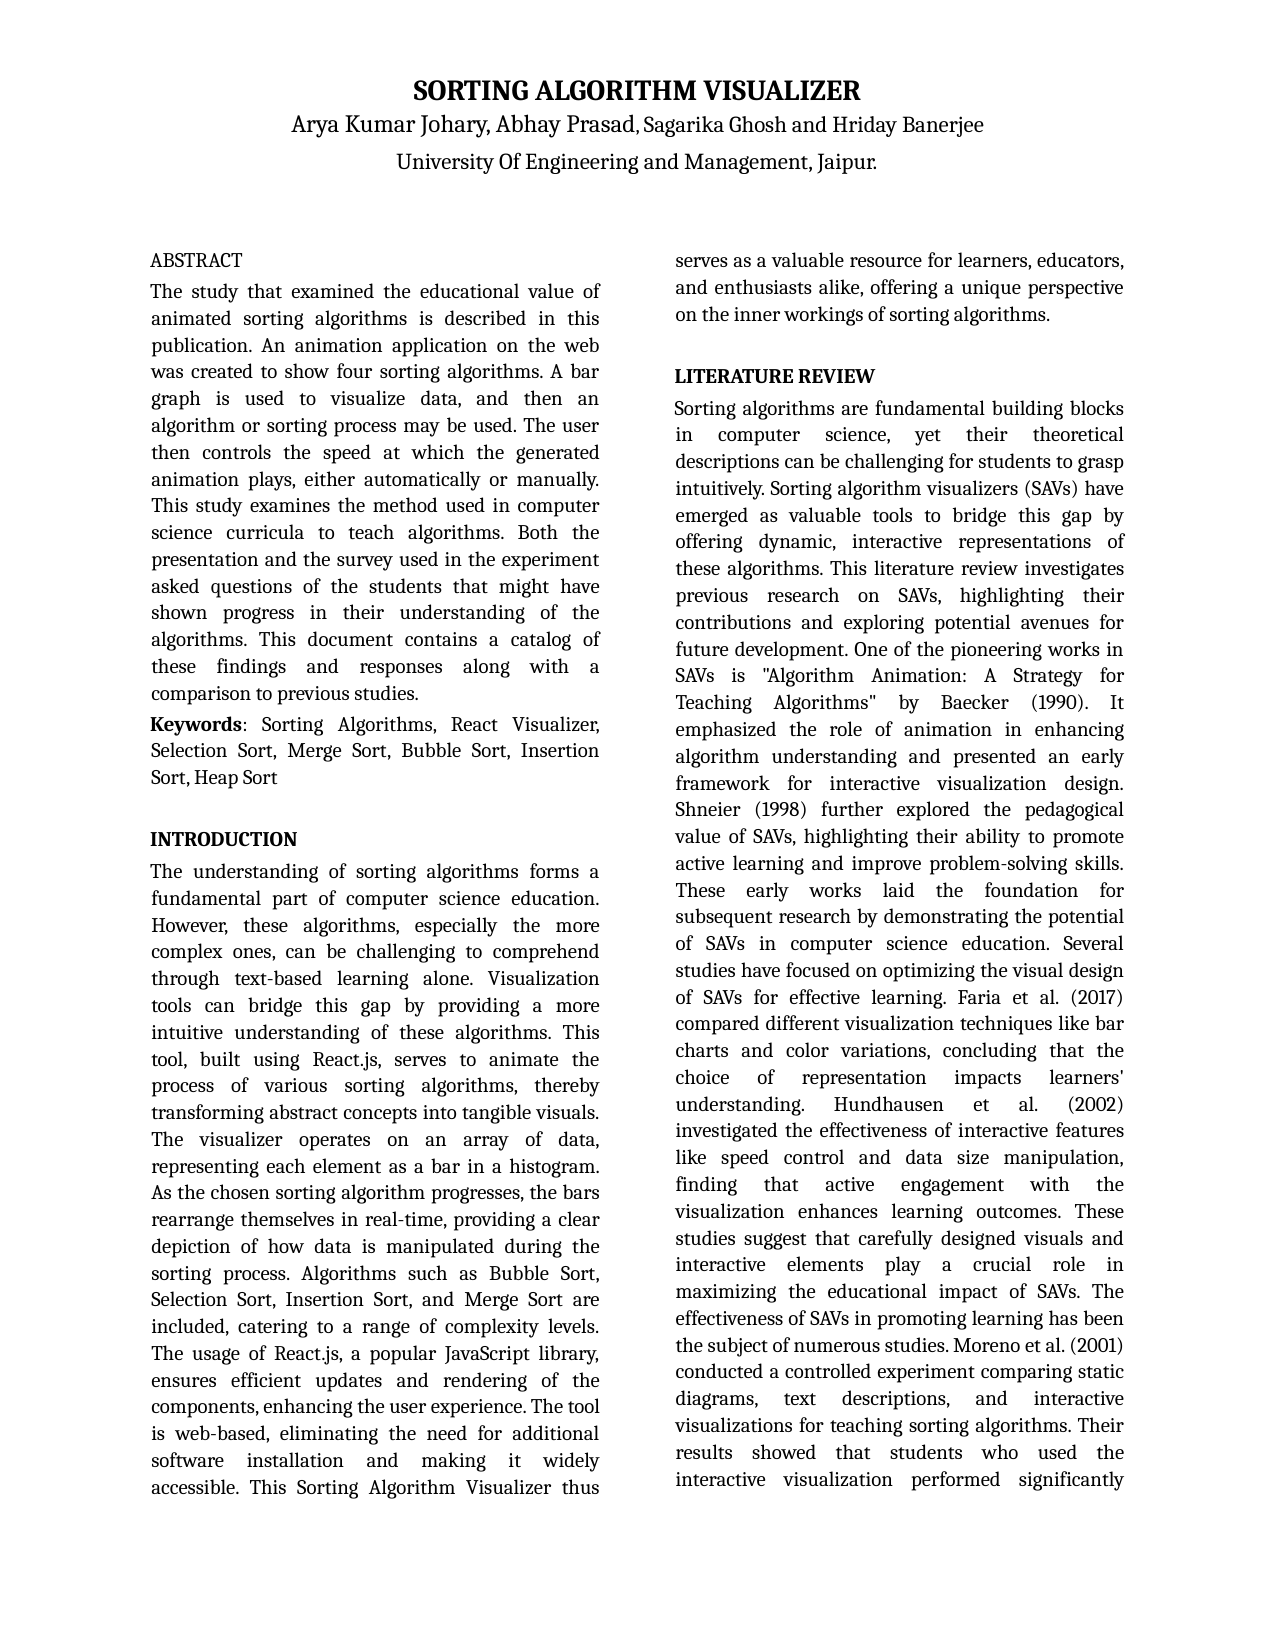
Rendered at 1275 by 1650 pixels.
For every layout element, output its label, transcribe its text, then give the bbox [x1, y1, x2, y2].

text ABSTRACT [150, 249, 600, 273]
text Keywords: Sorting Algorithms, React Visualizer, Selection Sort, Merge Sort, Bubble Sort, Insertion Sort, Heap Sort [150, 712, 600, 790]
text The study that examined the educational value of animated sorting algorithms is described in this publication. An animation application on the web was created to show four sorting algorithms. A bar graph is used to visualize data, and then an algorithm or sorting process may be used. The user then controls the speed at which the generated animation plays, either automatically or manually. This study examines the method used in computer science curricula to teach algorithms. Both the presentation and the survey used in the experiment asked questions of the students that might have shown progress in their understanding of the algorithms. This document contains a catalog of these findings and responses along with a comparison to previous studies. [150, 280, 600, 705]
subtitle LITERATURE REVIEW [674, 364, 1125, 388]
text The understanding of sorting algorithms forms a fundamental part of computer science education. However, these algorithms, especially the more complex ones, can be challenging to comprehend through text-based learning alone. Visualization tools can bridge this gap by providing a more intuitive understanding of these algorithms. This tool, built using React.js, serves to animate the process of various sorting algorithms, thereby transforming abstract concepts into tangible visuals. The visualizer operates on an array of data, representing each element as a bar in a histogram. As the chosen sorting algorithm progresses, the bars rearrange themselves in real-time, providing a clear depiction of how data is manipulated during the sorting process. Algorithms such as Bubble Sort, Selection Sort, Insertion Sort, and Merge Sort are included, catering to a range of complexity levels. The usage of React.js, a popular JavaScript library, ensures efficient updates and rendering of the components, enhancing the user experience. The tool is web-based, eliminating the need for additional software installation and making it widely accessible. This Sorting Algorithm Visualizer thus serves as a valuable resource for learners, educators, and enthusiasts alike, offering a unique perspective on the inner workings of sorting algorithms. [150, 860, 600, 1499]
subtitle INTRODUCTION [150, 828, 601, 852]
